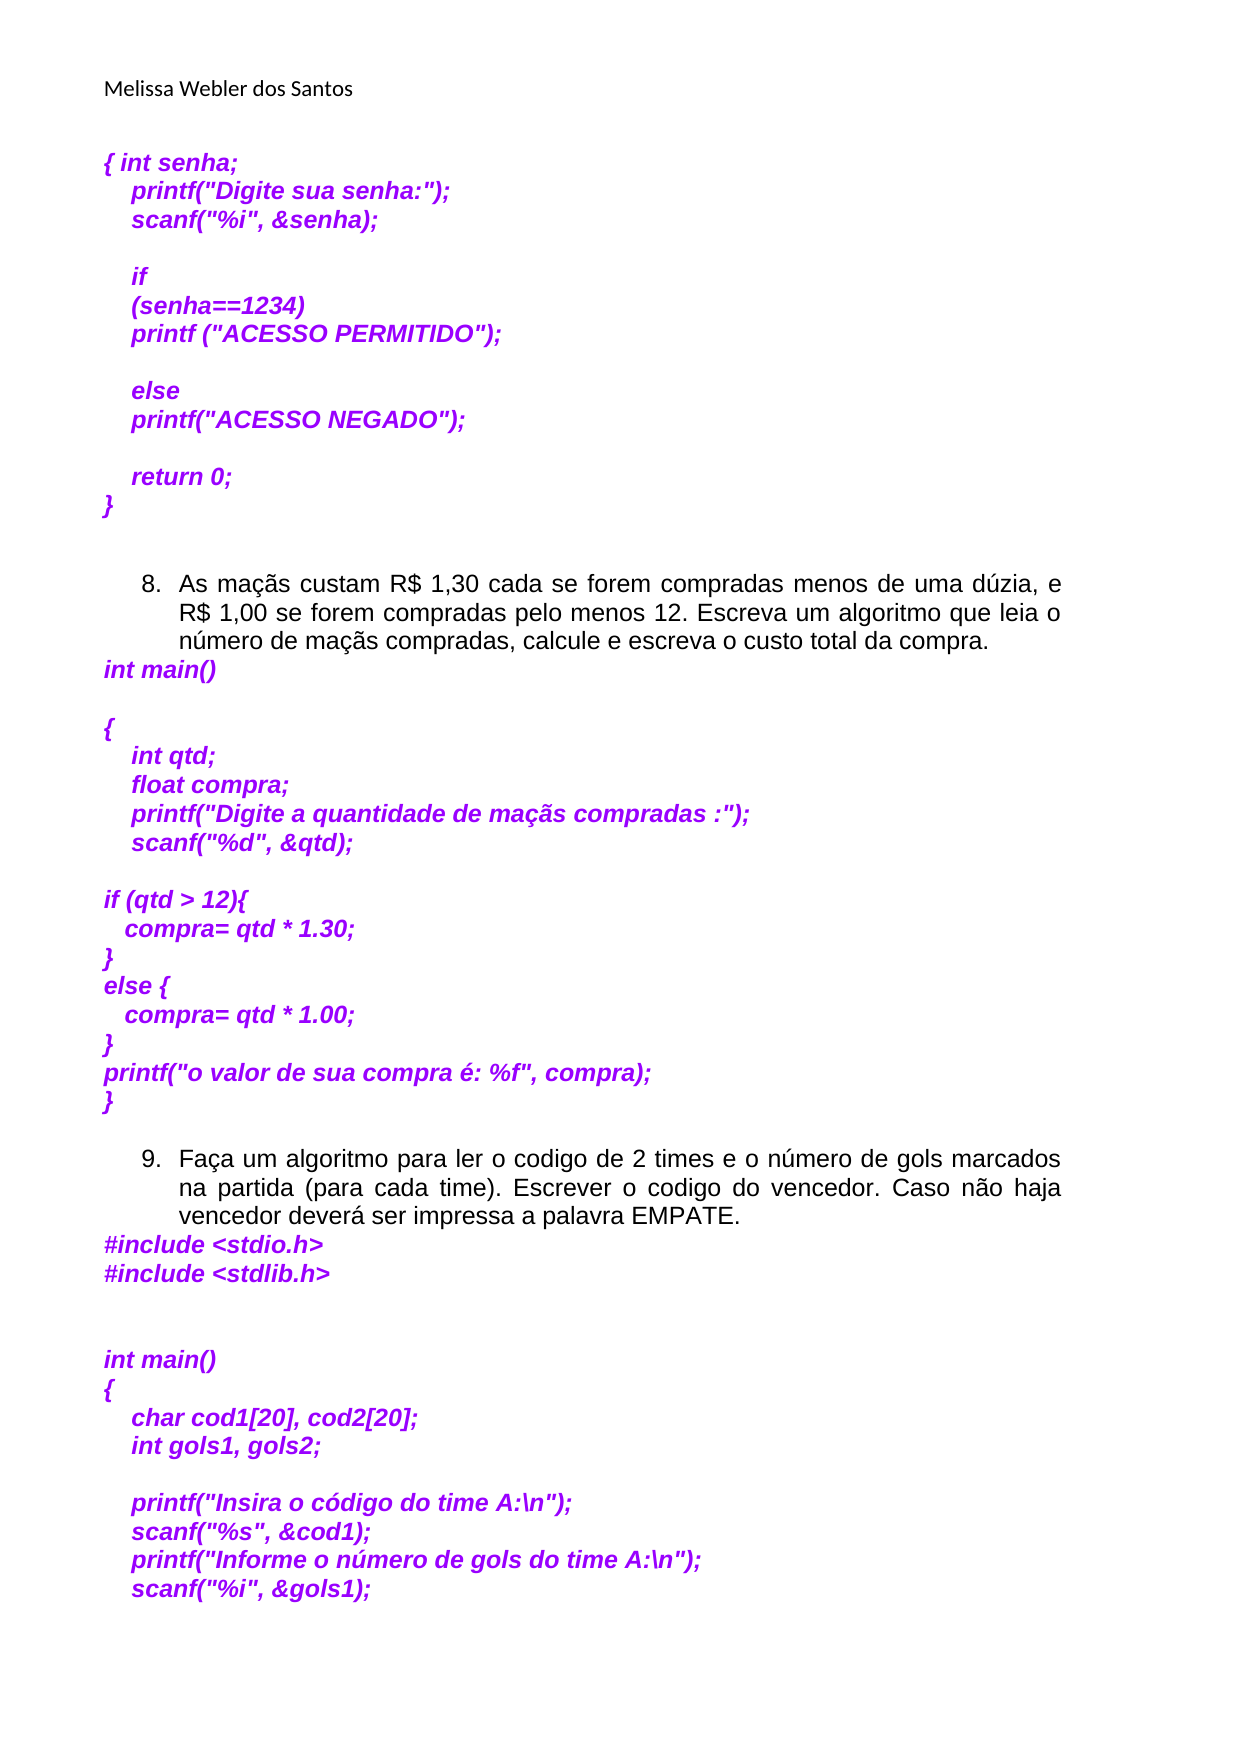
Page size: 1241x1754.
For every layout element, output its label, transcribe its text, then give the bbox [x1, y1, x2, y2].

text int main() [103, 1345, 1063, 1374]
text printf("o valor de sua compra é: %f", compra); [103, 1057, 1063, 1086]
text if [103, 262, 1063, 291]
text printf("Informe o número de gols do time A:\n"); [103, 1546, 1063, 1574]
text compra= qtd * 1.00; [103, 1000, 1063, 1029]
list As maçãs custam R$ 1,30 cada se forem compradas menos de uma dúzia, e R$ 1,00 se forem compradas pelo menos 12. Escreva um algoritmo que leia o número de maçãs compradas, calcule e escreva o custo total da compra. [141, 569, 1063, 655]
text if (qtd > 12){ [103, 885, 1063, 914]
text int qtd; [103, 741, 1063, 770]
text scanf("%i", &gols1); [103, 1574, 1063, 1603]
text } [103, 1029, 1063, 1057]
text float compra; [103, 770, 1063, 799]
text } [103, 1086, 1063, 1115]
text { [103, 1374, 1063, 1402]
text compra= qtd * 1.30; [103, 914, 1063, 942]
text printf("ACESSO NEGADO"); [103, 405, 1063, 434]
text int gols1, gols2; [103, 1431, 1063, 1460]
text int main() [103, 655, 1063, 684]
text #include <stdio.h> [103, 1230, 1063, 1259]
text else [103, 376, 1063, 405]
text (senha==1234) [103, 291, 1063, 319]
text { [103, 712, 1063, 741]
text printf("Digite a quantidade de maçãs compradas :"); [103, 799, 1063, 827]
text } [103, 942, 1063, 971]
text else { [103, 971, 1063, 1000]
text #include <stdlib.h> [103, 1259, 1063, 1287]
text scanf("%i", &senha); [103, 205, 1063, 234]
text } [103, 490, 1063, 519]
text scanf("%s", &cod1); [103, 1517, 1063, 1546]
text printf("Insira o código do time A:\n"); [103, 1488, 1063, 1517]
text { int senha; [103, 148, 1063, 176]
text printf("Digite sua senha:"); [103, 176, 1063, 205]
text printf ("ACESSO PERMITIDO"); [103, 319, 1063, 348]
text return 0; [103, 462, 1063, 490]
text scanf("%d", &qtd); [103, 827, 1063, 856]
list Faça um algoritmo para ler o codigo de 2 times e o número de gols marcados na partida (para cada time). Escrever o codigo do vencedor. Caso não haja vencedor deverá ser impressa a palavra EMPATE. [141, 1144, 1063, 1230]
text char cod1[20], cod2[20]; [103, 1402, 1063, 1431]
